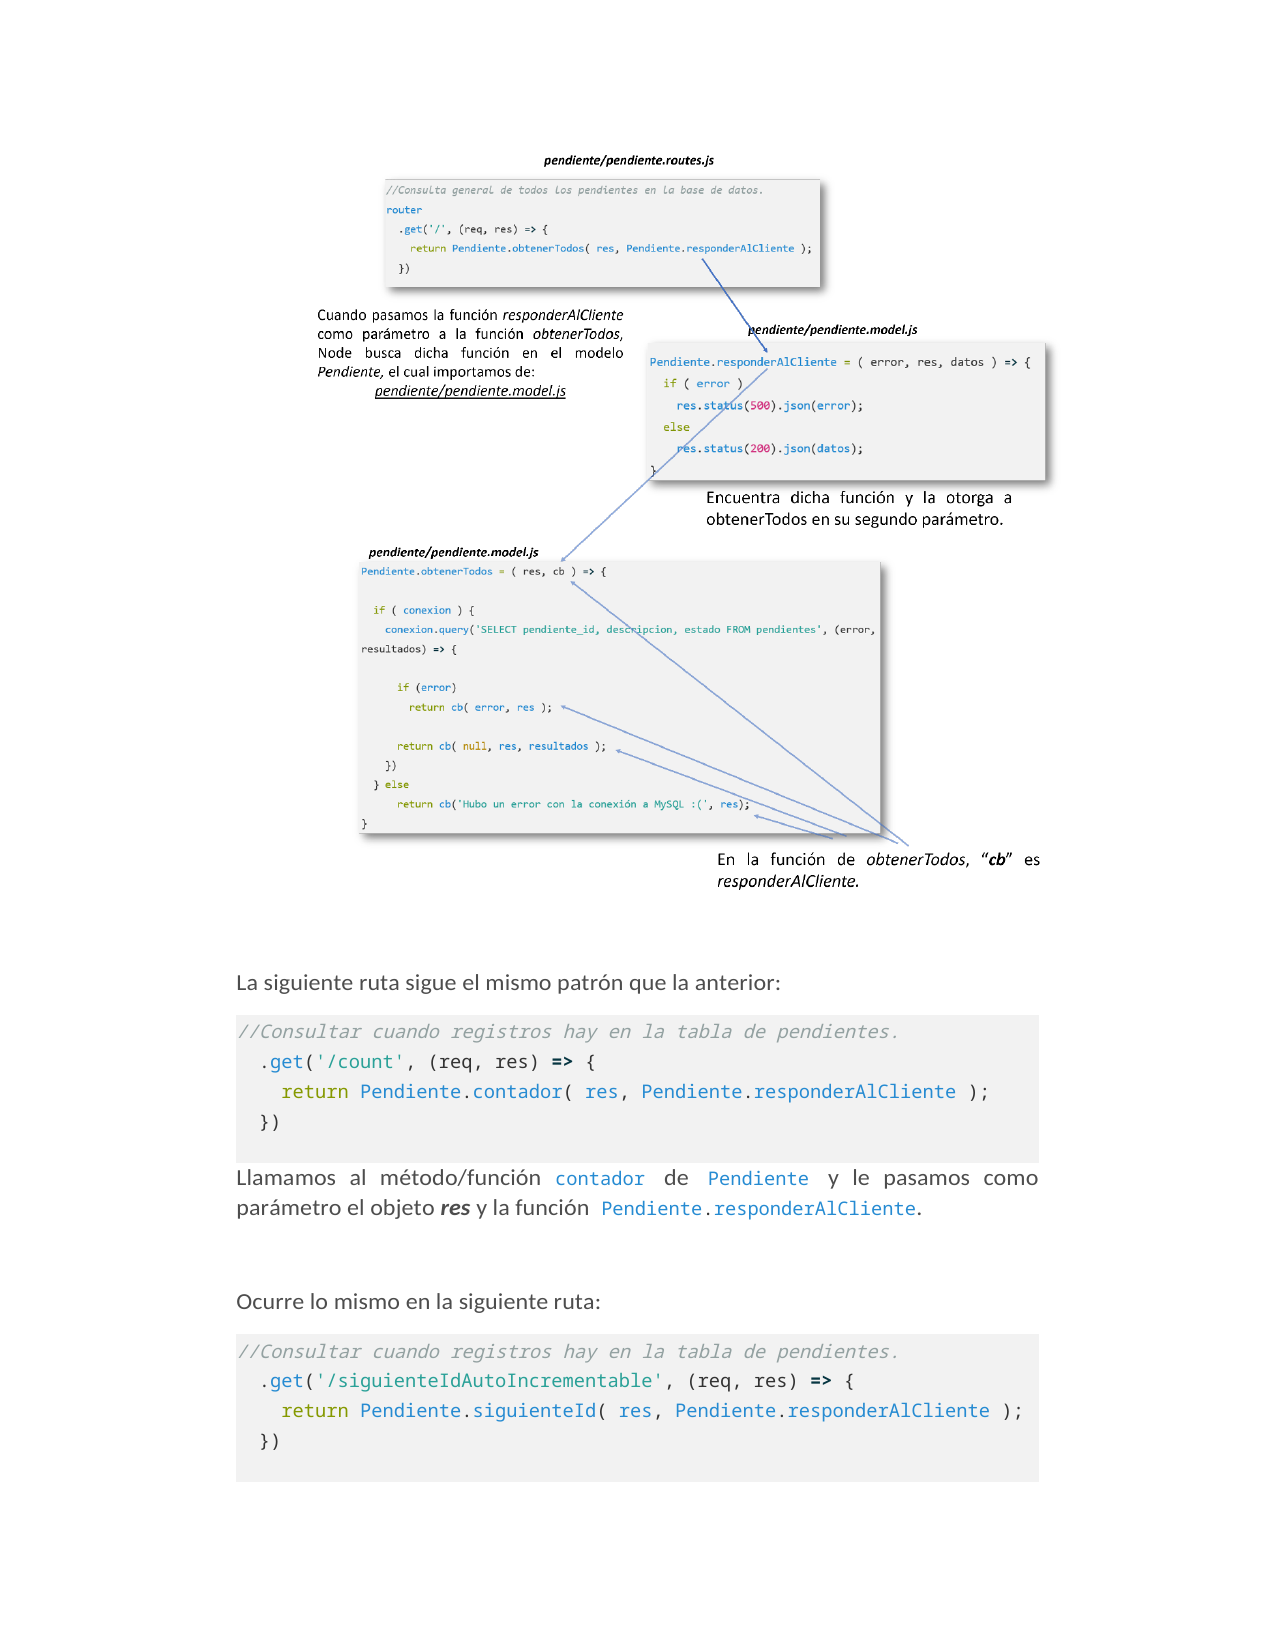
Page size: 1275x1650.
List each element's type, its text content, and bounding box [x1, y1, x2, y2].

text Llamamos al método/función contador de Pendiente y le pasamos como parámetro el objeto res y la función Pendiente.responderAlCliente. [236, 1163, 1039, 1221]
text //Consultar cuando registros hay en la tabla de pendientes. [236, 1015, 1039, 1044]
text return Pendiente.siguienteId( res, Pendiente.responderAlCliente ); [236, 1393, 1039, 1423]
text return Pendiente.contador( res, Pendiente.responderAlCliente ); [236, 1074, 1039, 1104]
picture [236, 147, 1063, 902]
text La siguiente ruta sigue el mismo patrón que la anterior: [236, 968, 1039, 996]
text //Consultar cuando registros hay en la tabla de pendientes. [236, 1334, 1039, 1364]
text }) [236, 1423, 1039, 1453]
text .get('/siguienteIdAutoIncrementable', (req, res) => { [236, 1364, 1039, 1393]
text Ocurre lo mismo en la siguiente ruta: [236, 1287, 1039, 1315]
text }) [236, 1104, 1039, 1133]
text .get('/count', (req, res) => { [236, 1044, 1039, 1074]
